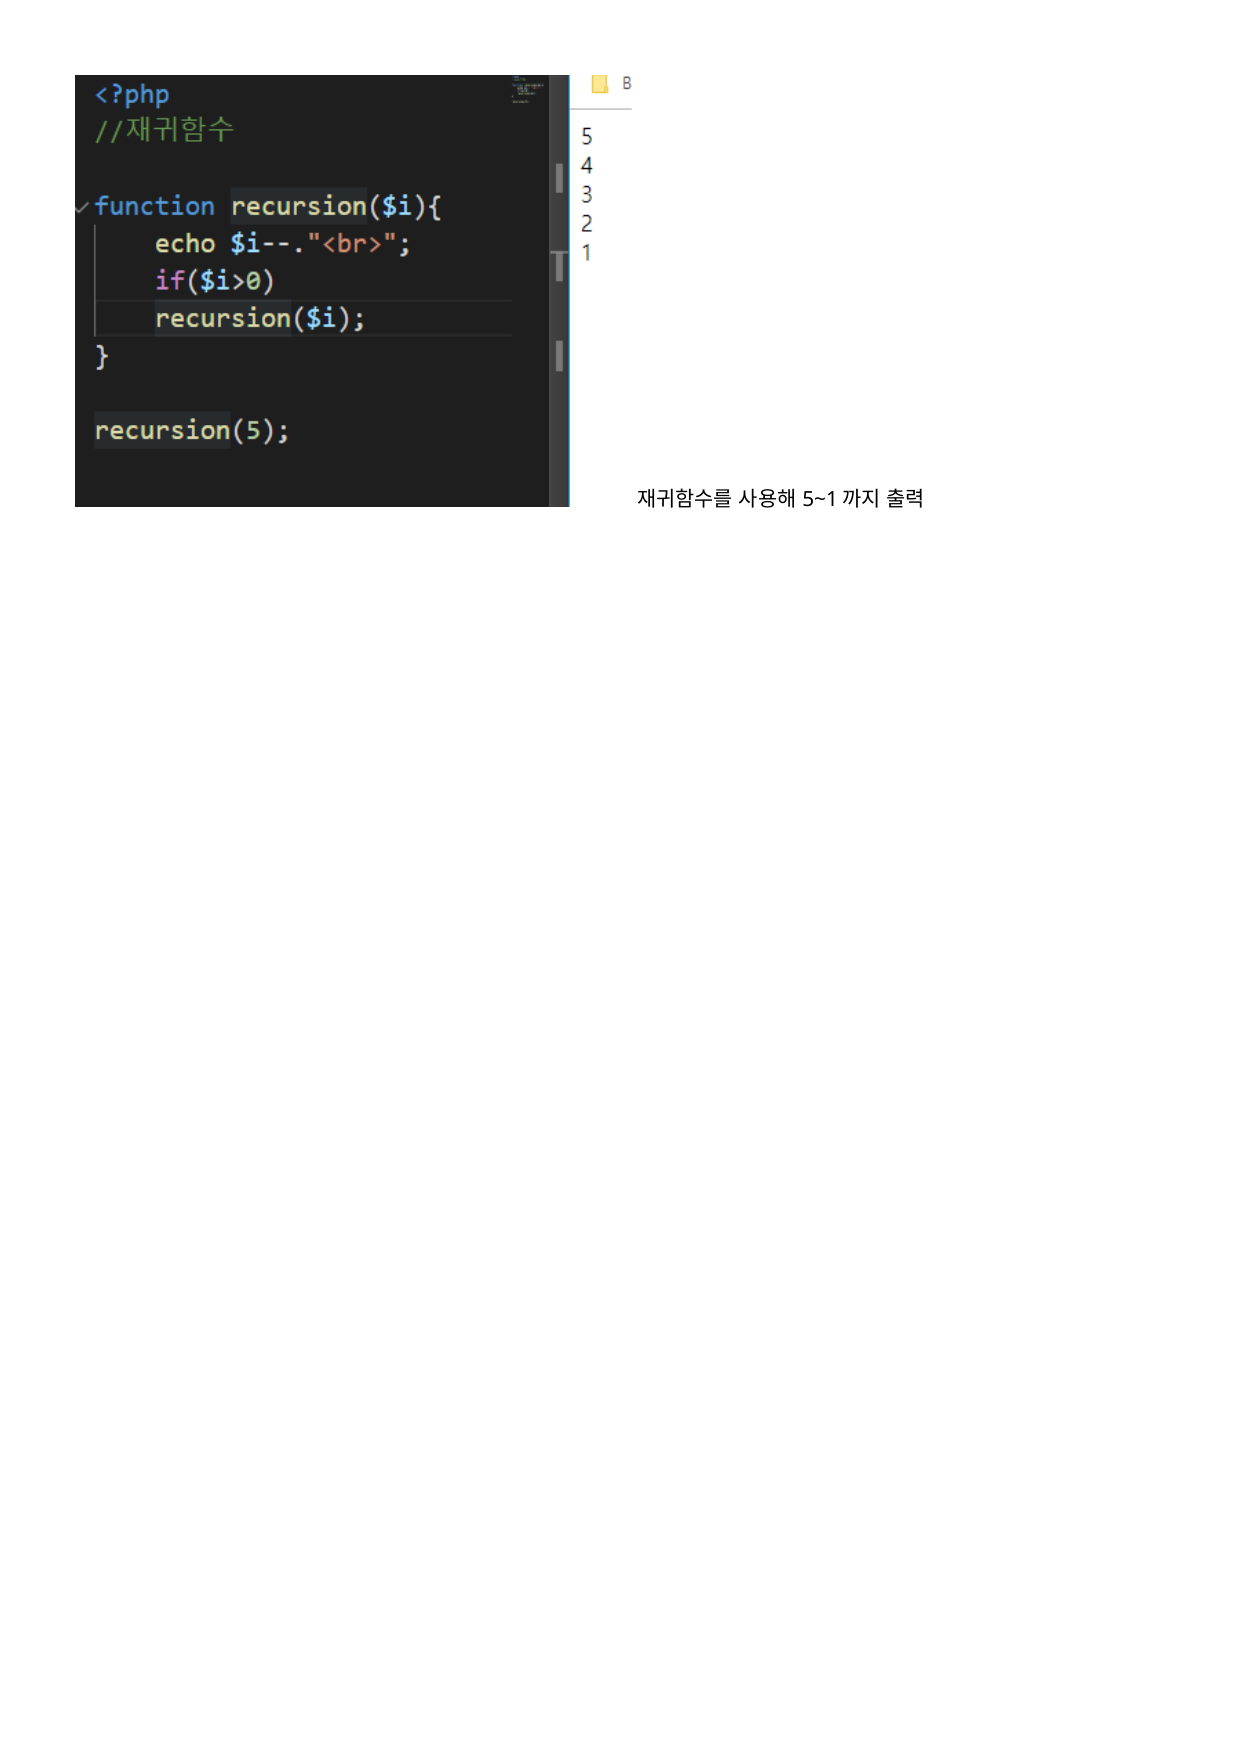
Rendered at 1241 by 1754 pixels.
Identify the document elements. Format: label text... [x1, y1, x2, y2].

picture [75, 75, 632, 507]
